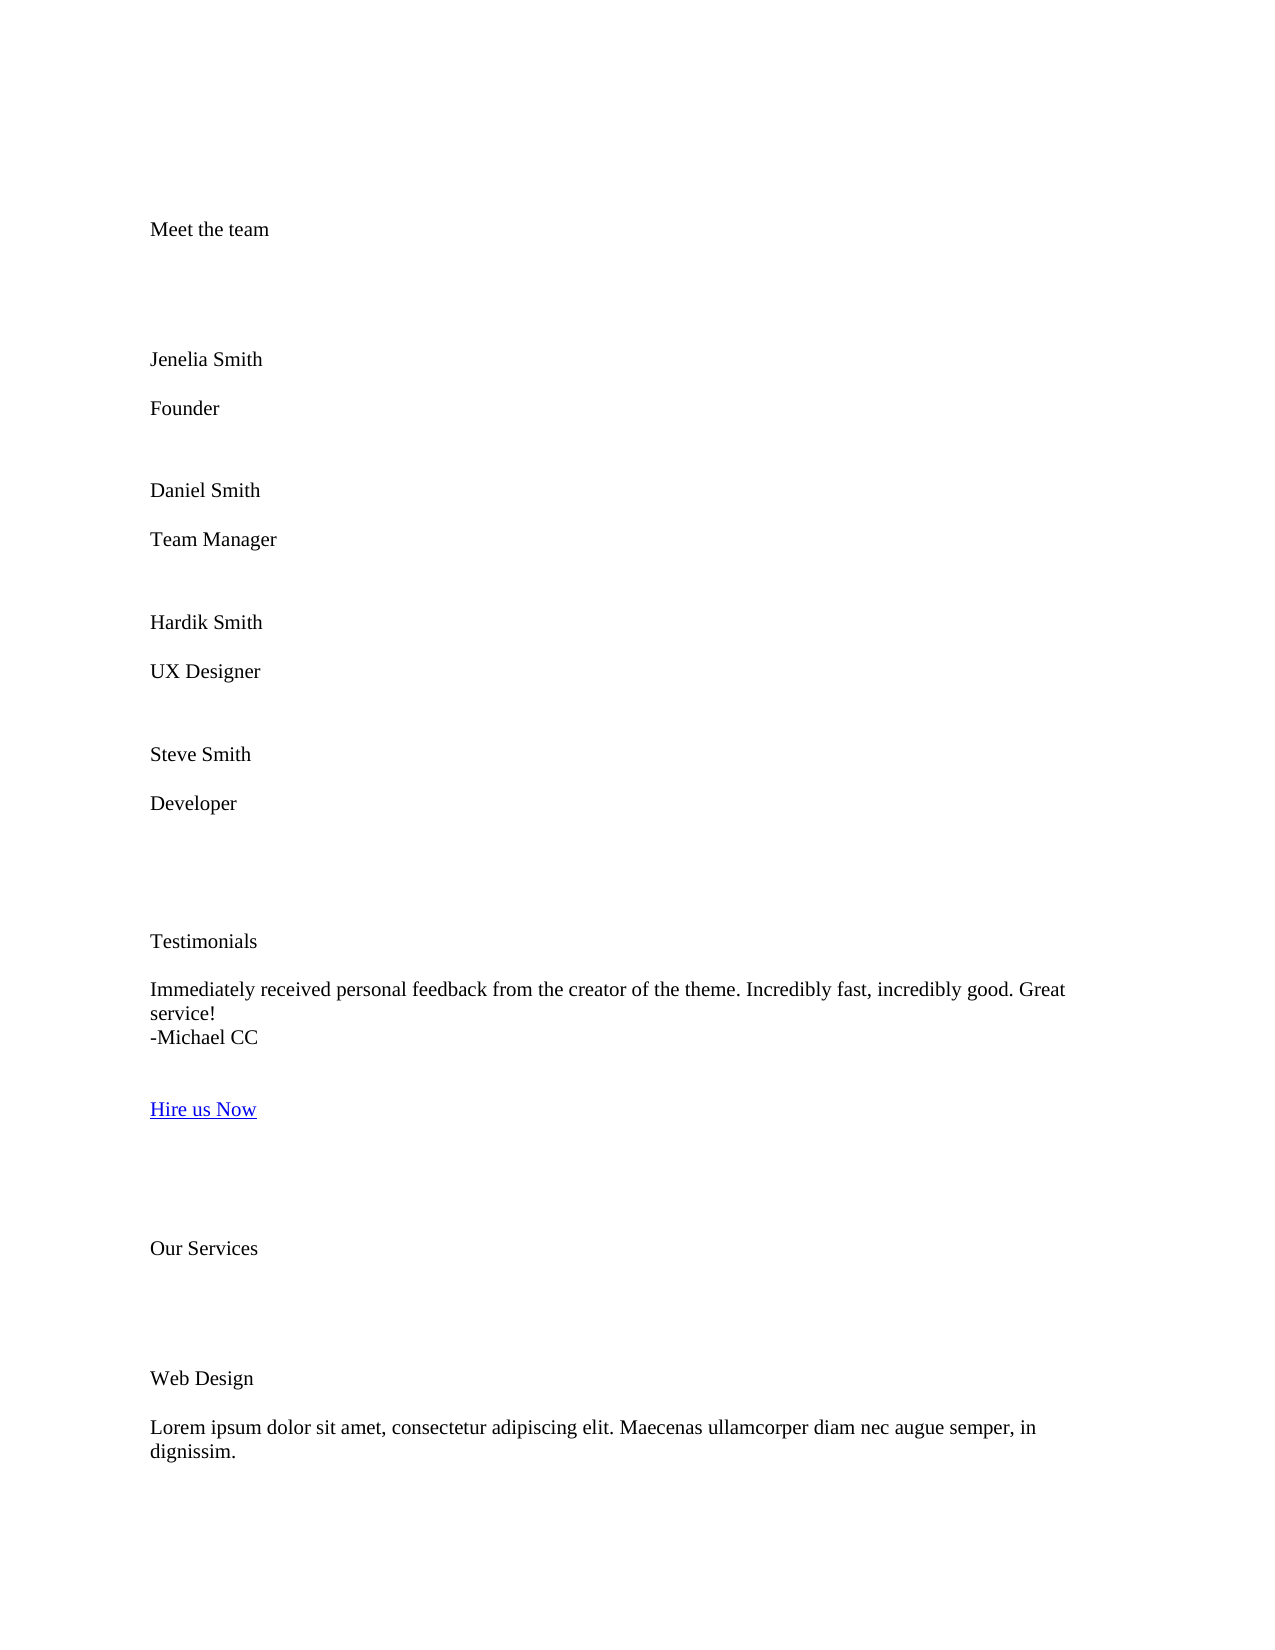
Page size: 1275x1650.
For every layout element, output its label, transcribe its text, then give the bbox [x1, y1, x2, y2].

text Hire us Now [150, 1097, 1125, 1121]
text Web Design [150, 1366, 1125, 1390]
text Testimonials [150, 929, 1125, 953]
text UX Designer [150, 659, 1125, 683]
text Hardik Smith [150, 610, 1125, 634]
text Developer [150, 791, 1125, 815]
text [150, 1415, 1125, 1463]
text Meet the team [150, 217, 1125, 241]
text Daniel Smith [150, 478, 1125, 502]
text Our Services [150, 1236, 1125, 1260]
text Immediately received personal feedback from the creator of the theme. Incredibly fast, incredibly good. Great service! [150, 977, 1125, 1025]
text Jenelia Smith [150, 347, 1125, 371]
text Team Manager [150, 527, 1125, 551]
text Steve Smith [150, 742, 1125, 766]
text -Michael CC [150, 1025, 1125, 1049]
text Founder [150, 396, 1125, 420]
